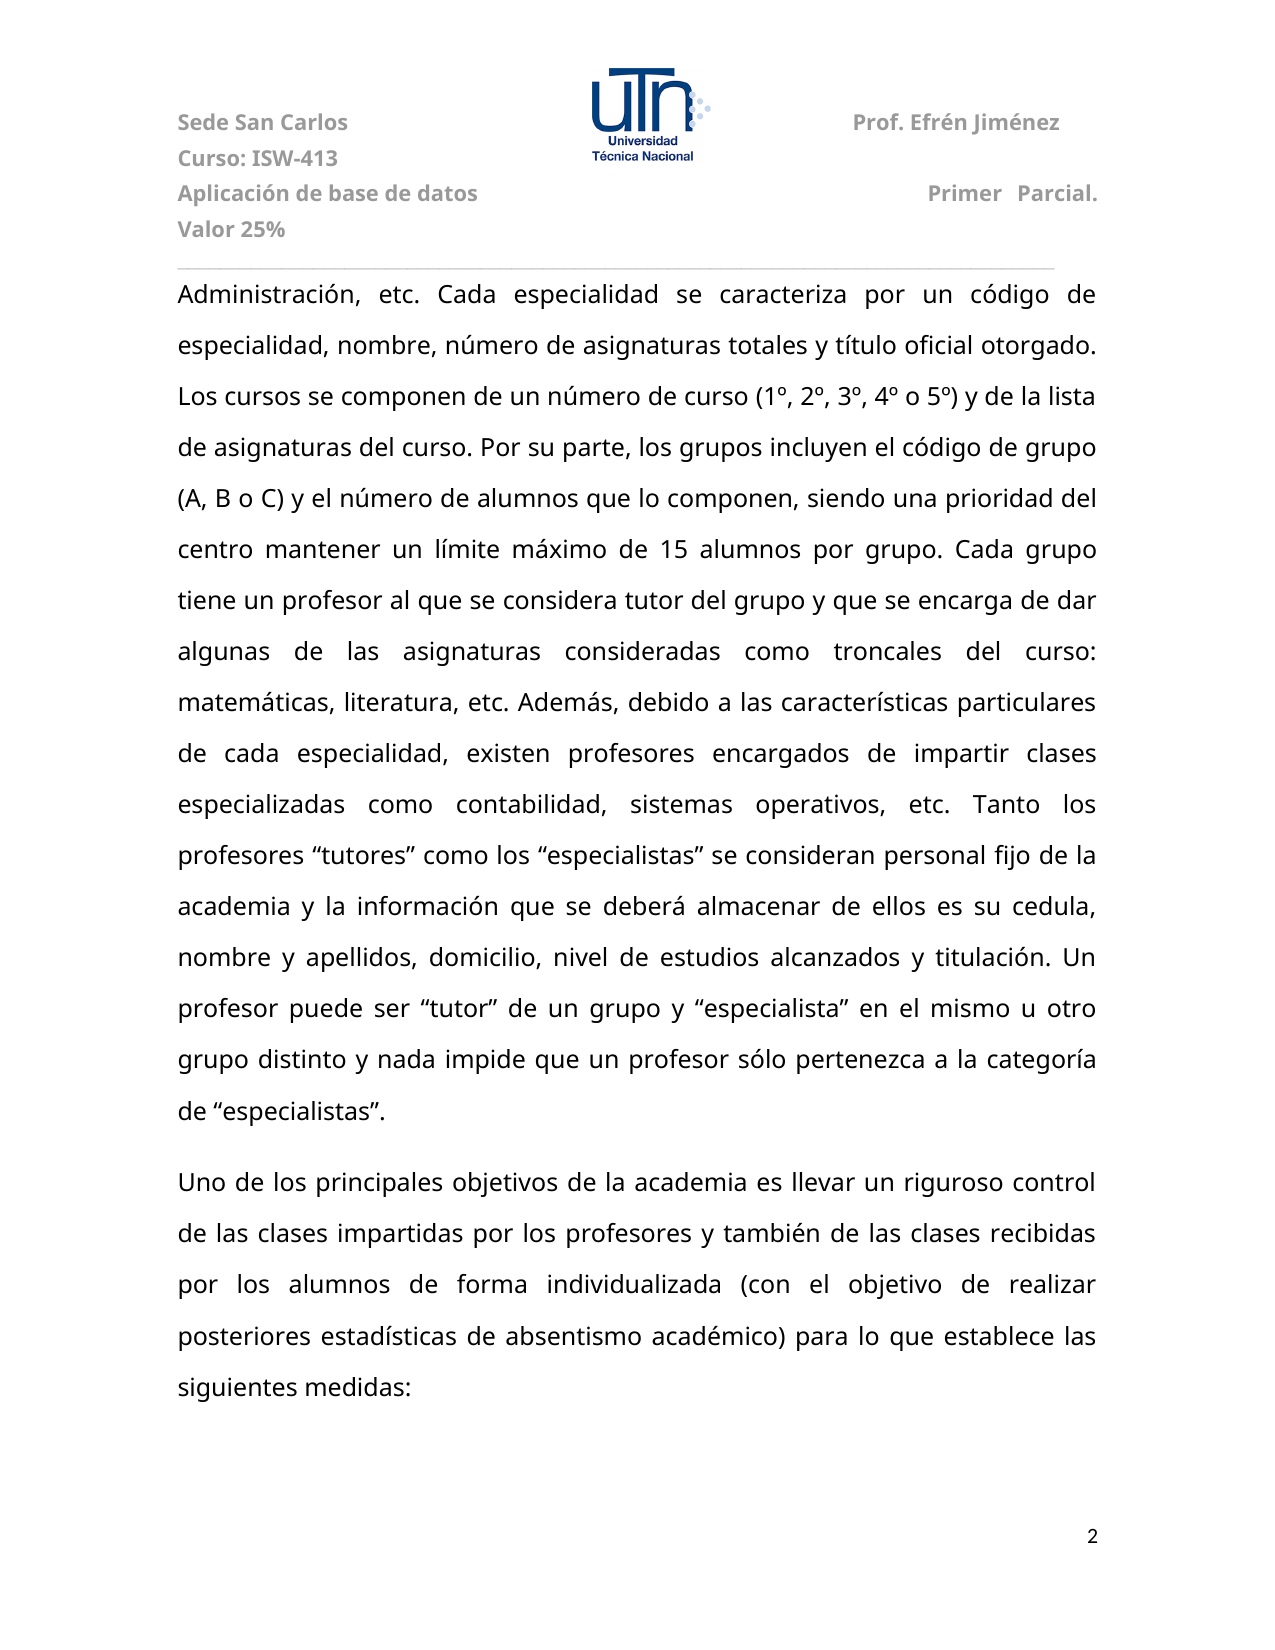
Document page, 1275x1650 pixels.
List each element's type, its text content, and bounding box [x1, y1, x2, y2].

text Uno de los principales objetivos de la academia es llevar un riguroso control de las clases impartidas por los profesores y también de las clases recibidas por los alumnos de forma individualizada (con el objetivo de realizar posteriores estadísticas de absentismo académico) para lo que establece las siguientes medidas: [177, 1165, 1098, 1403]
picture [592, 68, 711, 163]
